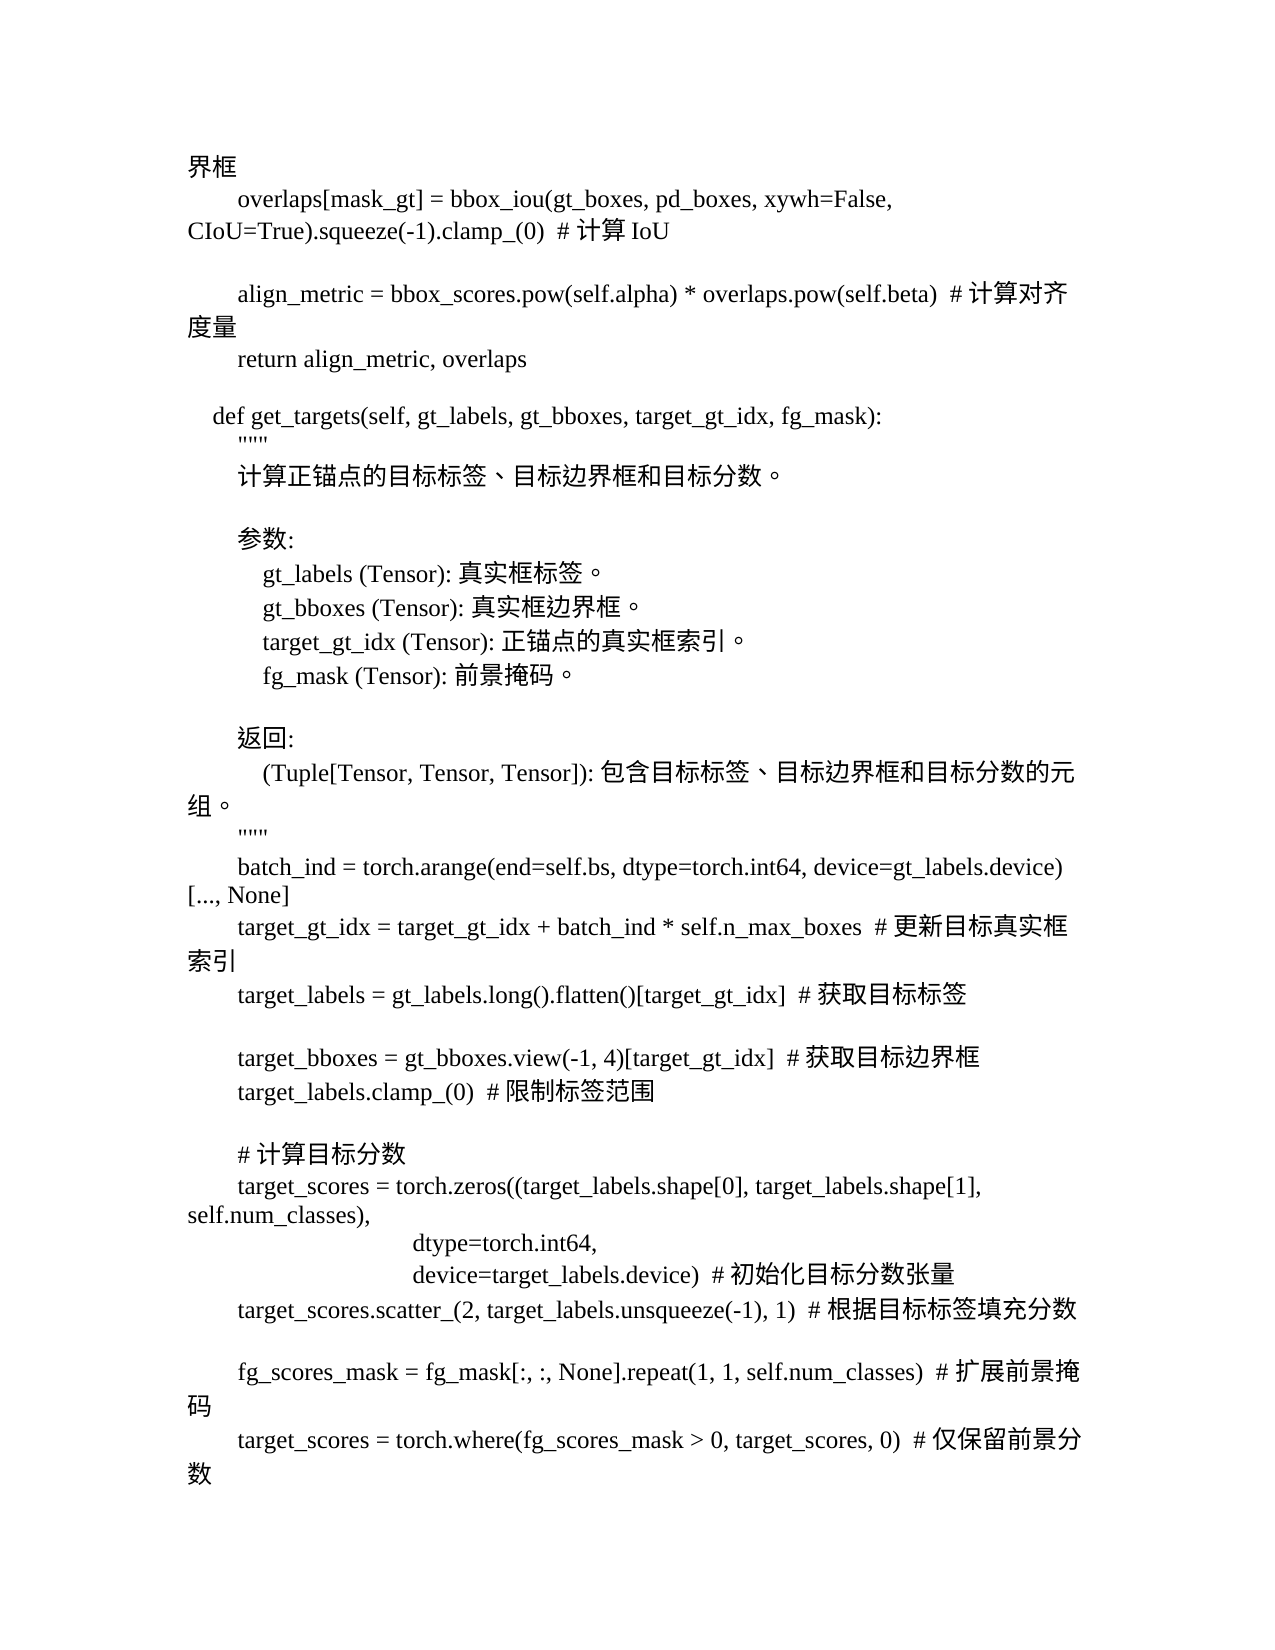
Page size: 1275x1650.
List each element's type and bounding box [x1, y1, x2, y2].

text [187, 150, 1087, 1490]
